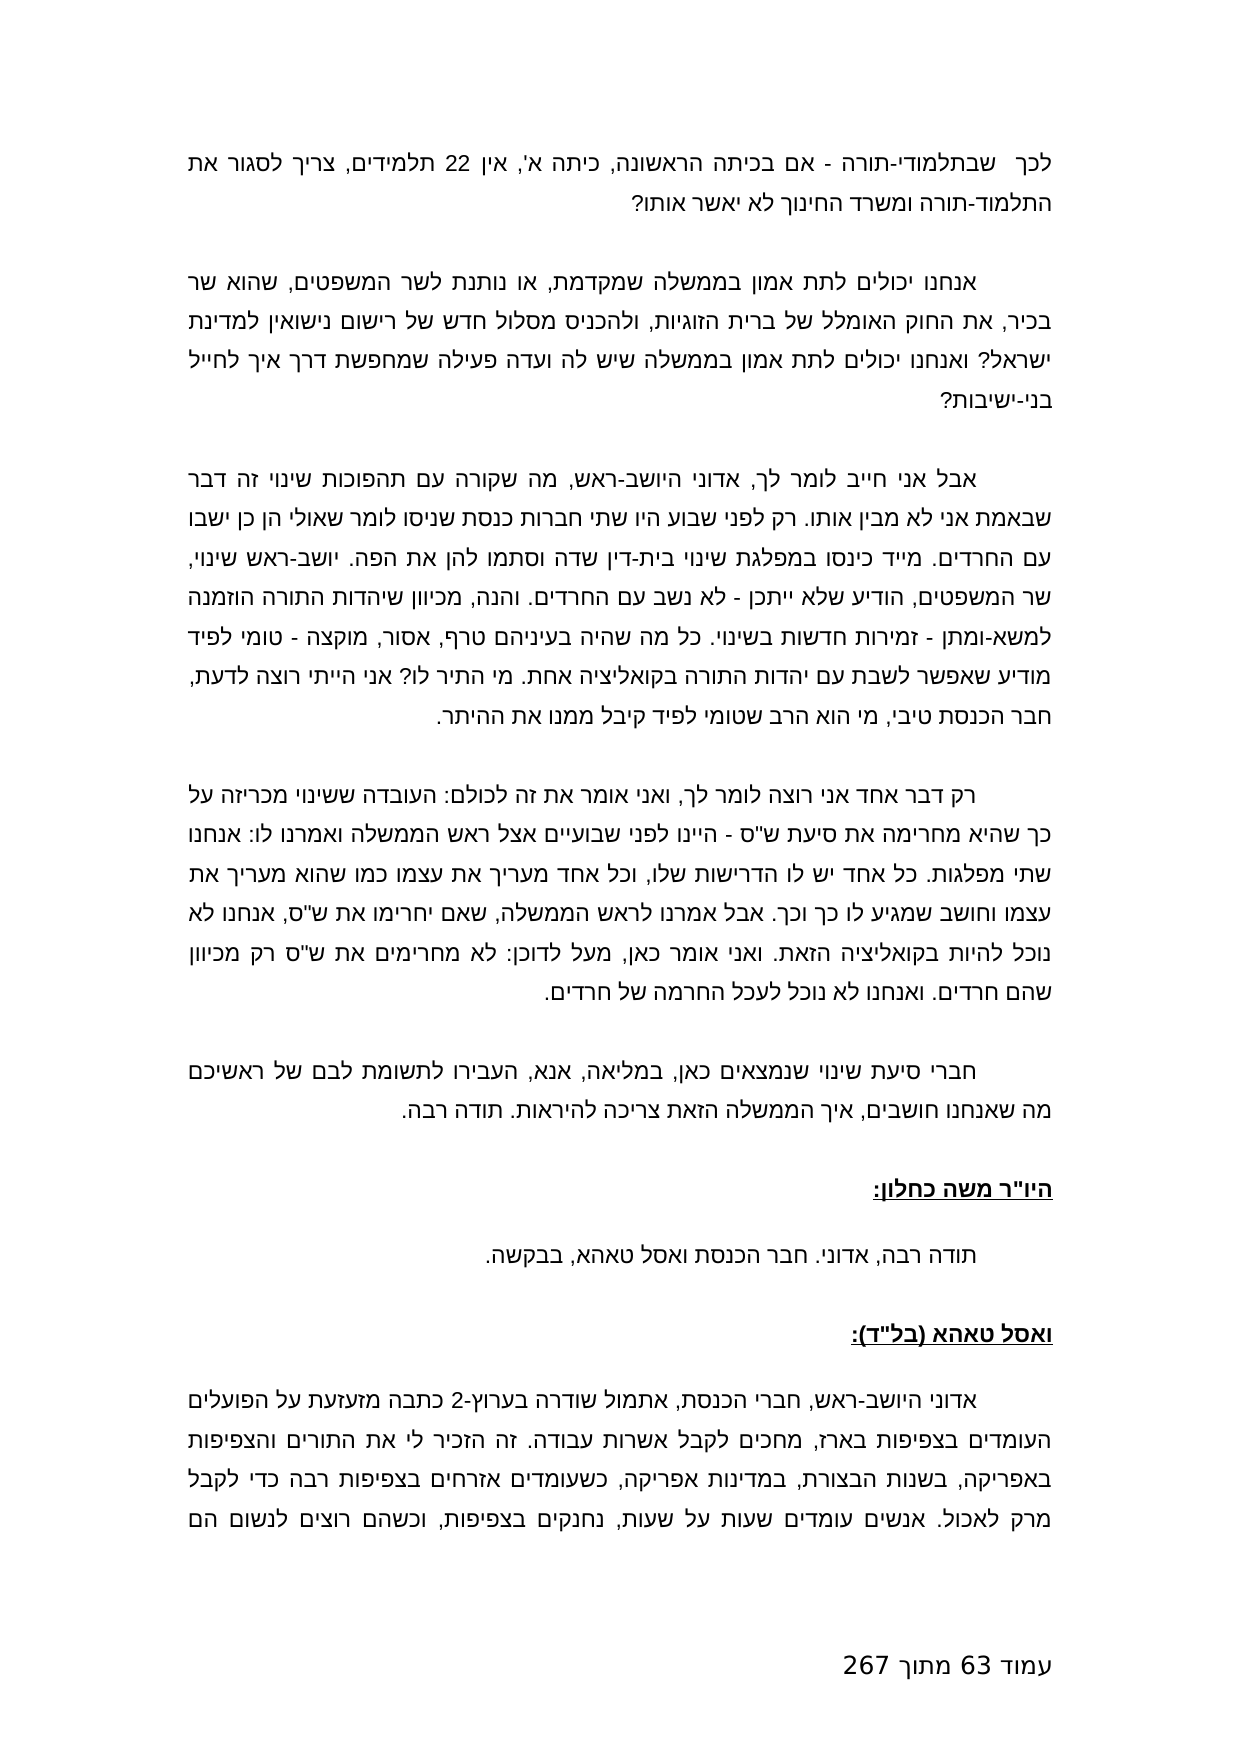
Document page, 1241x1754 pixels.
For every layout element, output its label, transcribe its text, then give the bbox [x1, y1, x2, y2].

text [187, 150, 1053, 216]
text היו"ר משה כחלון: [187, 1176, 1053, 1203]
text חברי סיעת שינוי שנמצאים כאן, במליאה, אנא, העבירו לתשומת לבם של ראשיכם מה שאנחנו חושבים, איך הממשלה הזאת צריכה להיראות. תודה רבה. [187, 1058, 1053, 1124]
text תודה רבה, אדוני. חבר הכנסת ואסל טאהא, בבקשה. [187, 1242, 1053, 1269]
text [187, 1387, 1053, 1532]
text רק דבר אחד אני רוצה לומר לך, ואני אומר את זה לכולם: העובדה ששינוי מכריזה על כך שהיא מחרימה את סיעת ש"ס - היינו לפני שבועיים אצל ראש הממשלה ואמרנו לו: אנחנו שתי מפלגות. כל אחד יש לו הדרישות שלו, וכל אחד מעריך את עצמו כמו שהוא מעריך את עצמו וחושב שמגיע לו כך וכך. אבל אמרנו לראש הממשלה, שאם יחרימו את ש"ס, אנחנו לא נוכל להיות בקואליציה הזאת. ואני אומר כאן, מעל לדוכן: לא מחרימים את ש"ס רק מכיוון שהם חרדים. ואנחנו לא נוכל לעכל החרמה של חרדים. [187, 782, 1053, 1005]
text ואסל טאהא (בל"ד): [187, 1321, 1053, 1348]
text אבל אני חייב לומר לך, אדוני היושב-ראש, מה שקורה עם תהפוכות שינוי זה דבר שבאמת אני לא מבין אותו. רק לפני שבוע היו שתי חברות כנסת שניסו לומר שאולי הן כן ישבו עם החרדים. מייד כינסו במפלגת שינוי בית-דין שדה וסתמו להן את הפה. יושב-ראש שינוי, שר המשפטים, הודיע שלא ייתכן - לא נשב עם החרדים. והנה, מכיוון שיהדות התורה הוזמנה למשא-ומתן - זמירות חדשות בשינוי. כל מה שהיה בעיניהם טרף, אסור, מוקצה - טומי לפיד מודיע שאפשר לשבת עם יהדות התורה בקואליציה אחת. מי התיר לו? אני הייתי רוצה לדעת, חבר הכנסת טיבי, מי הוא הרב שטומי לפיד קיבל ממנו את ההיתר. [187, 466, 1053, 729]
text אנחנו יכולים לתת אמון בממשלה שמקדמת, או נותנת לשר המשפטים, שהוא שר בכיר, את החוק האומלל של ברית הזוגיות, ולהכניס מסלול חדש של רישום נישואין למדינת ישראל? ואנחנו יכולים לתת אמון בממשלה שיש לה ועדה פעילה שמחפשת דרך איך לחייל בני-ישיבות? [187, 268, 1053, 413]
